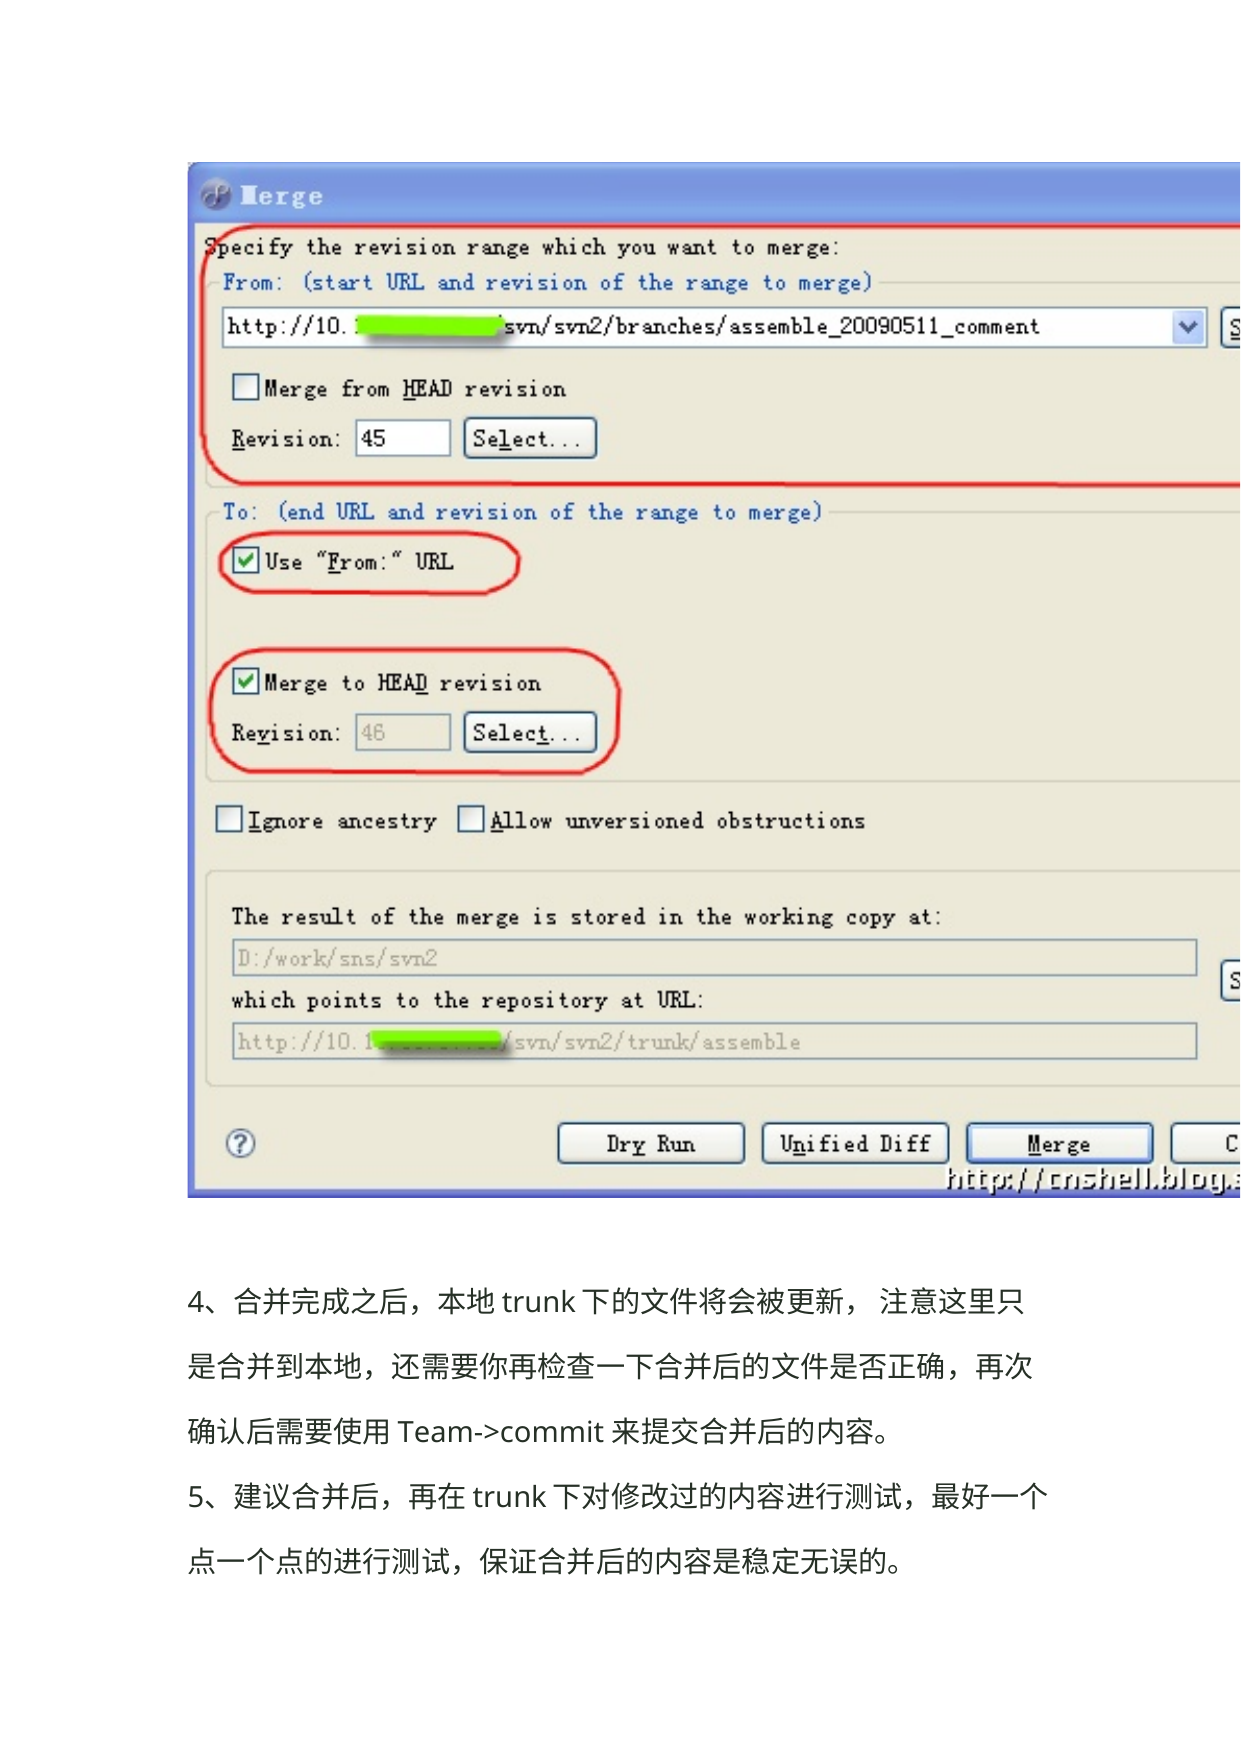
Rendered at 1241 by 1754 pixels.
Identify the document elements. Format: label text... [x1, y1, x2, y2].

text 4、合并完成之后，本地trunk下的文件将会被更新， 注意这里只是合并到本地，还需要你再检查一下合并后的文件是否正确，再次确认后需要使用Team->commit 来提交合并后的内容。 [187, 1267, 1053, 1462]
picture [187, 162, 1241, 1198]
text 5、建议合并后，再在trunk下对修改过的内容进行测试，最好一个点一个点的进行测试，保证合并后的内容是稳定无误的。 [187, 1462, 1053, 1592]
